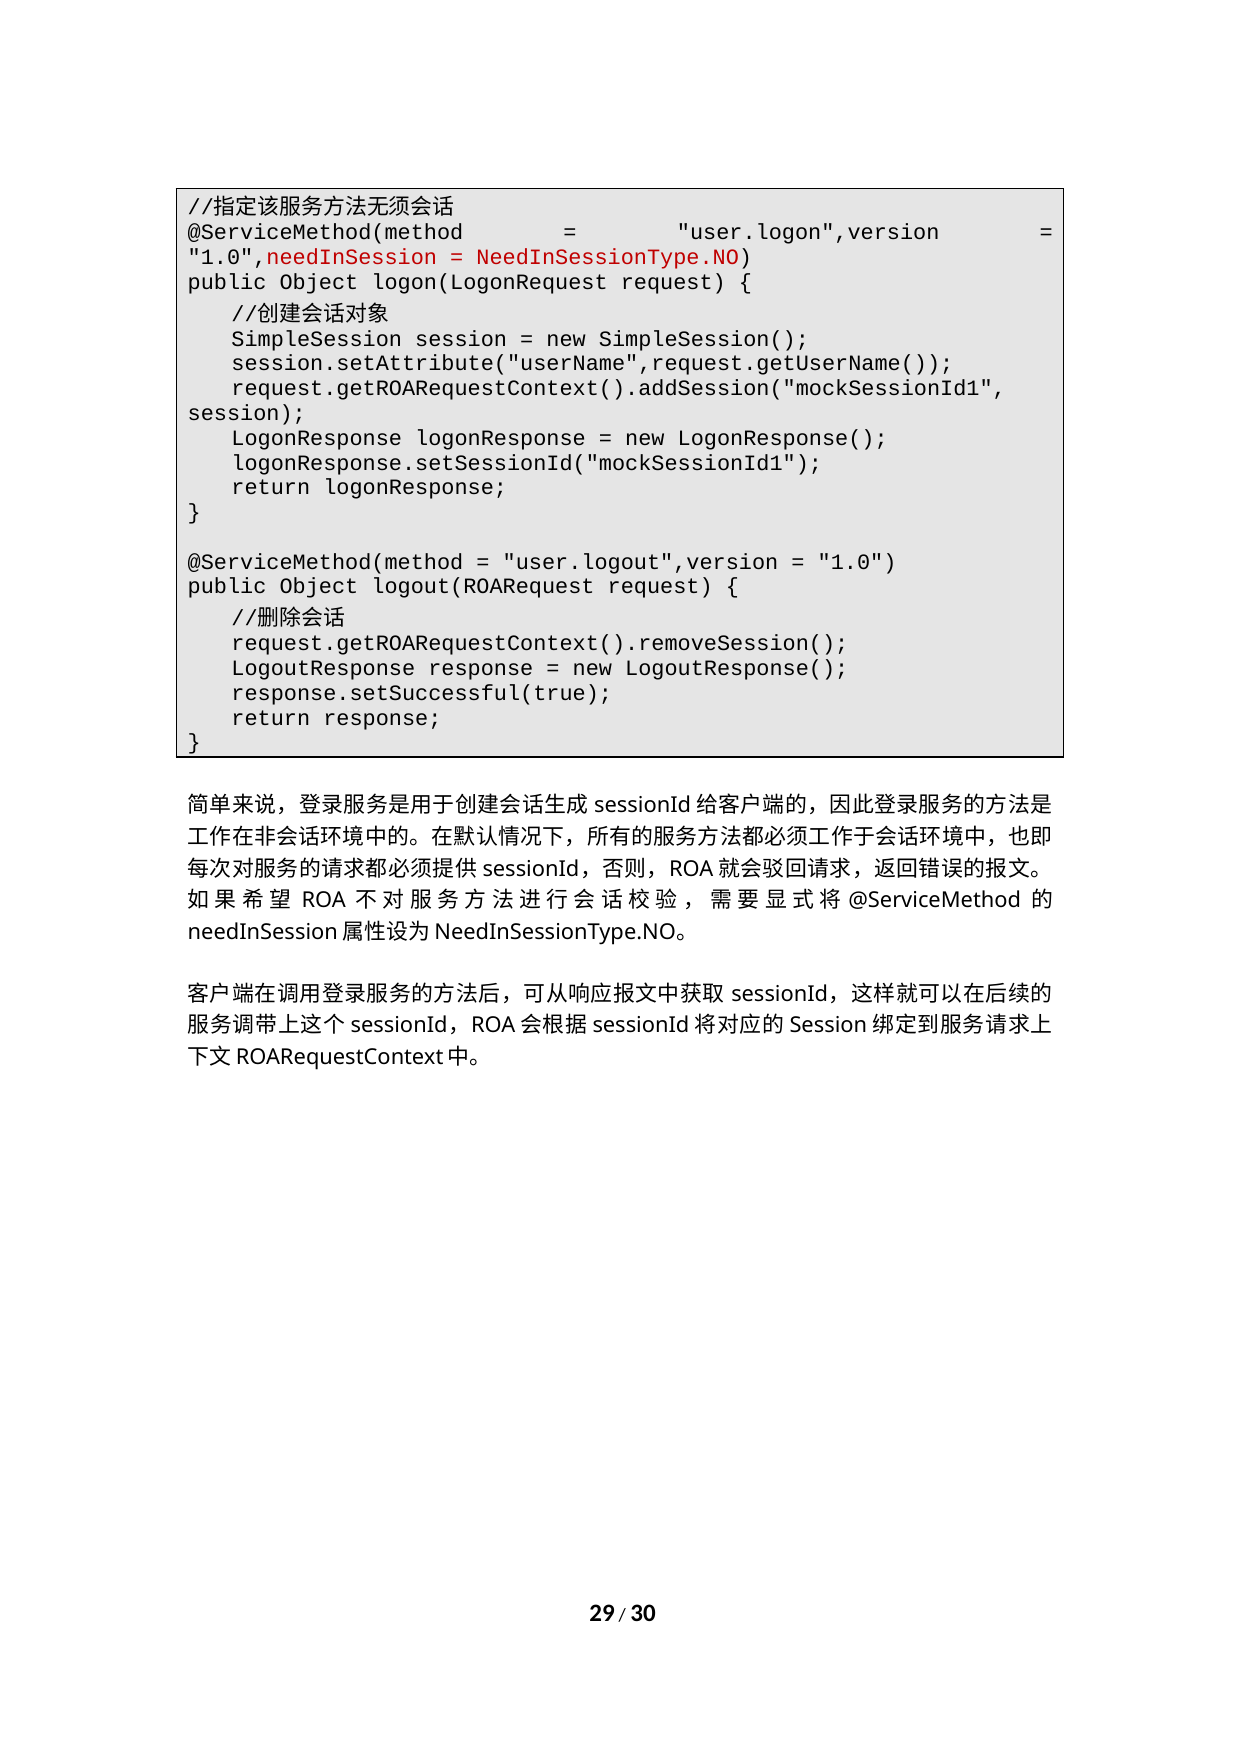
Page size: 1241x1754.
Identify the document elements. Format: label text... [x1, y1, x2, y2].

text 客户端在调用登录服务的方法后，可从响应报文中获取sessionId，这样就可以在后续的服务调带上这个sessionId，ROA会根据sessionId将对应的Session绑定到服务请求上下文ROARequestContext中。 [187, 976, 1053, 1071]
text 简单来说，登录服务是用于创建会话生成sessionId给客户端的，因此登录服务的方法是工作在非会话环境中的。在默认情况下，所有的服务方法都必须工作于会话环境中，也即每次对服务的请求都必须提供sessionId，否则，ROA就会驳回请求，返回错误的报文。如果希望ROA不对服务方法进行会话校验，需要显式将@ServiceMethod的needInSession属性设为NeedInSessionType.NO。 [187, 787, 1053, 946]
table_header //指定该服务方法无须会话 @ServiceMethod(method = "user.logon",version = "1.0",needInSession = NeedInSessionType.NO) public Object logon(LogonRequest request) { //创建会话对象 SimpleSession session = new SimpleSession(); session.setAttribute("userName",request.getUserName()); request.getROARequestContext().addSession("mockSessionId1", session); LogonResponse logonResponse = new LogonResponse(); logonResponse.setSessionId("mockSessionId1"); return logonResponse; } @ServiceMethod(method = "user.logout",version = "1.0") public Object logout(ROARequest request) { //删除会话 request.getROARequestContext().removeSession(); LogoutResponse response = new LogoutResponse(); response.setSuccessful(true); return response; } [177, 189, 1063, 756]
